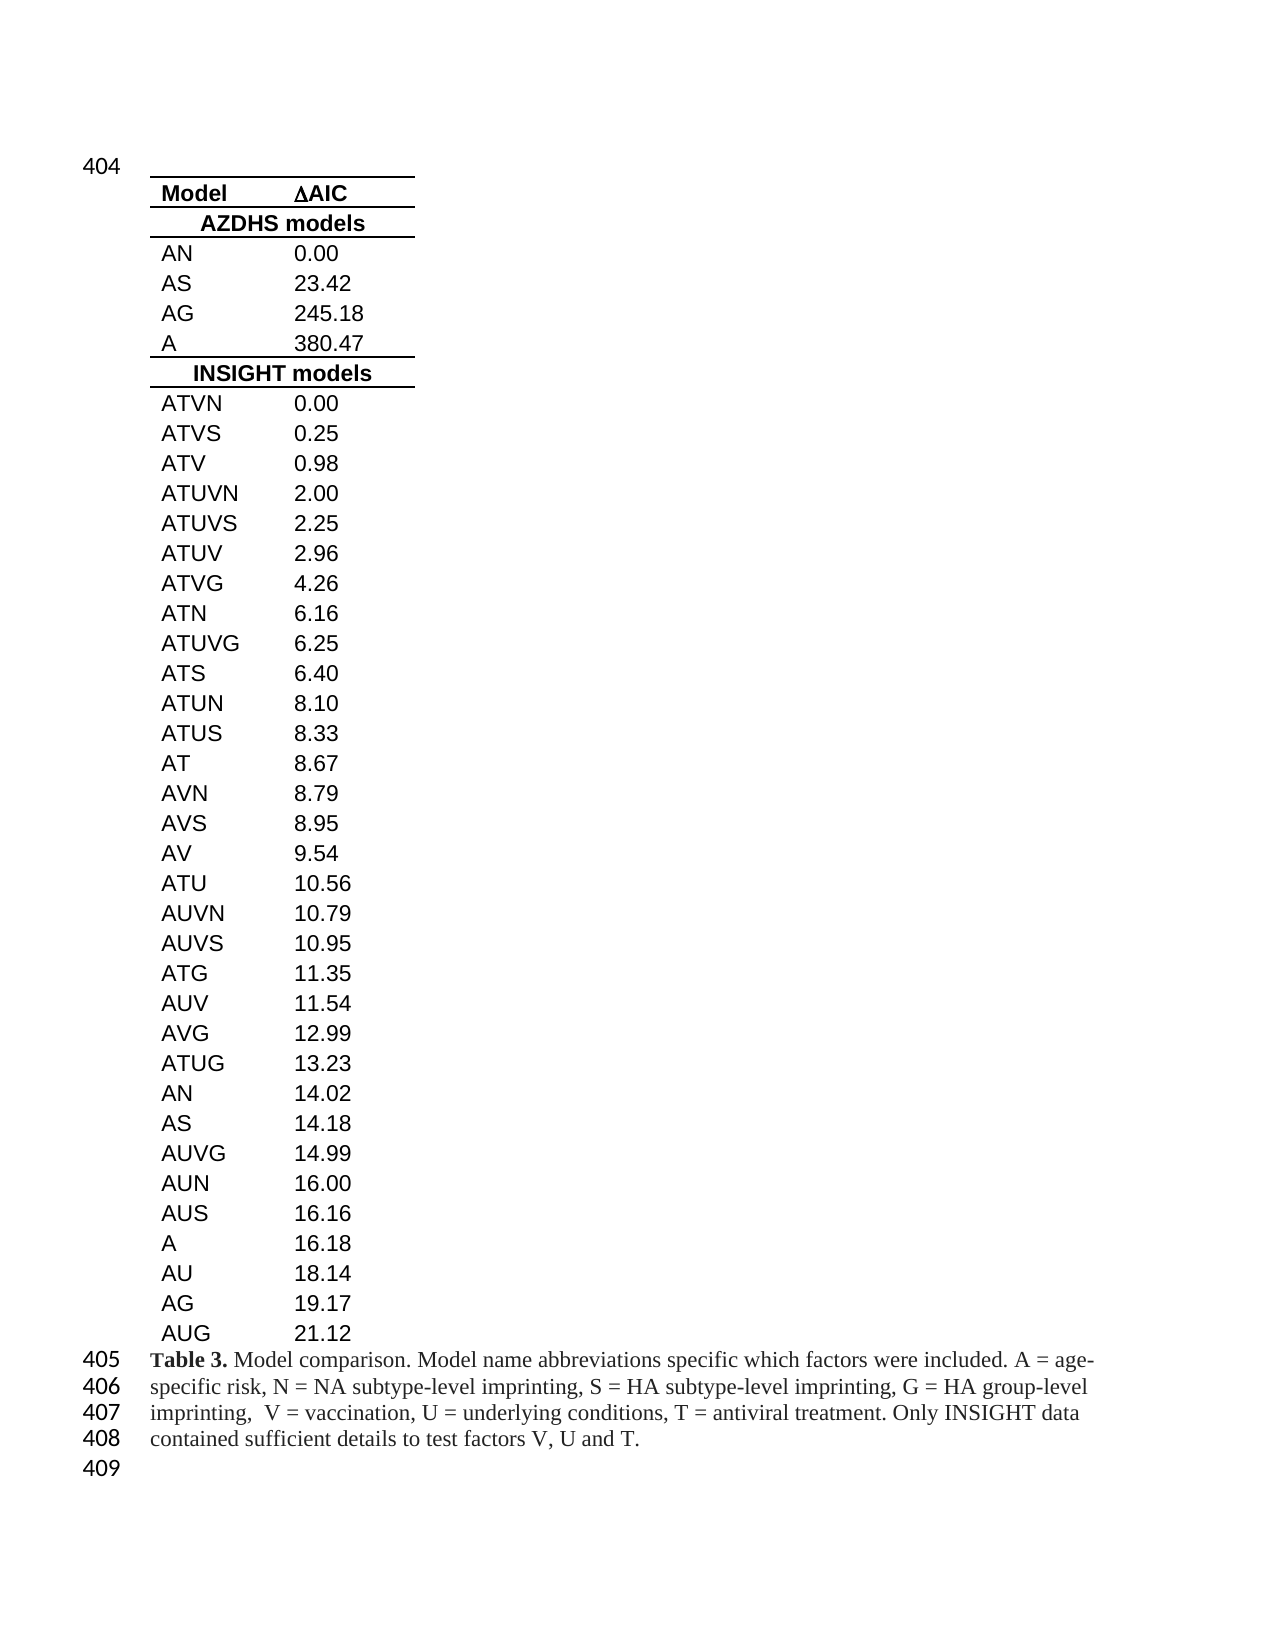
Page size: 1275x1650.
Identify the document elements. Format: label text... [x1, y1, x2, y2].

table_cell ATUVG [150, 626, 283, 656]
table_cell A [150, 1226, 283, 1256]
table_cell A [150, 326, 283, 356]
table_header Model [150, 178, 283, 206]
table_cell 14.99 [283, 1136, 415, 1166]
table_cell 16.00 [283, 1166, 415, 1196]
table_cell 2.25 [283, 506, 415, 536]
table_cell AG [150, 296, 283, 326]
table_cell AVG [150, 1016, 283, 1046]
table_cell AS [150, 266, 283, 296]
table_cell 8.79 [283, 776, 415, 806]
table_cell ATN [150, 596, 283, 626]
table_cell AUN [150, 1166, 283, 1196]
table_cell AUG [150, 1316, 283, 1346]
table_cell 4.26 [283, 566, 415, 596]
table_cell 18.14 [283, 1256, 415, 1286]
table_cell AS [150, 1106, 283, 1136]
text Table 3. Model comparison. Model name abbreviations specific which factors were included. A = age-specific risk, N = NA subtype-level imprinting, S = HA subtype-level imprinting, G = HA group-level imprinting, V = vaccination, U = underlying conditions, T = antiviral treatment. Only INSIGHT data contained sufficient details to test factors V, U and T. [150, 1346, 1125, 1452]
table_cell AV [150, 836, 283, 866]
table_cell AUVS [150, 926, 283, 956]
table_cell ATVG [150, 566, 283, 596]
table_header AIC [283, 178, 415, 206]
table_cell 16.16 [283, 1196, 415, 1226]
table_cell 8.95 [283, 806, 415, 836]
table_cell ATU [150, 866, 283, 896]
table_cell 13.23 [283, 1046, 415, 1076]
table_cell AU [150, 1256, 283, 1286]
table_cell ATUVS [150, 506, 283, 536]
table_cell ATUV [150, 536, 283, 566]
table_cell 0.00 [283, 388, 415, 416]
table_cell ATUVN [150, 476, 283, 506]
table_cell 11.54 [283, 986, 415, 1016]
table_cell 0.98 [283, 446, 415, 476]
table_cell ATV [150, 446, 283, 476]
table_cell 0.00 [283, 238, 415, 266]
table_cell 9.54 [283, 836, 415, 866]
table_cell 11.35 [283, 956, 415, 986]
table_cell ATS [150, 656, 283, 686]
table_cell 6.40 [283, 656, 415, 686]
table_cell 245.18 [283, 296, 415, 326]
table_cell AN [150, 238, 283, 266]
table_cell AN [150, 1076, 283, 1106]
table_cell AUVN [150, 896, 283, 926]
table_cell 6.16 [283, 596, 415, 626]
table_cell AUVG [150, 1136, 283, 1166]
table_cell ATUS [150, 716, 283, 746]
table_cell 2.00 [283, 476, 415, 506]
table_cell 10.95 [283, 926, 415, 956]
table_cell 16.18 [283, 1226, 415, 1256]
table_cell 8.33 [283, 716, 415, 746]
table_cell 10.56 [283, 866, 415, 896]
table_cell 0.25 [283, 416, 415, 446]
table_cell ATG [150, 956, 283, 986]
table_cell ATUN [150, 686, 283, 716]
table_cell AUS [150, 1196, 283, 1226]
table_cell 8.10 [283, 686, 415, 716]
table_cell 21.12 [283, 1316, 415, 1346]
table_cell AG [150, 1286, 283, 1316]
table_cell 2.96 [283, 536, 415, 566]
table_cell 6.25 [283, 626, 415, 656]
table_cell 23.42 [283, 266, 415, 296]
table_cell 14.02 [283, 1076, 415, 1106]
table_cell AVS [150, 806, 283, 836]
table_cell AZDHS models [150, 208, 415, 236]
table_cell AT [150, 746, 283, 776]
table_cell ATVS [150, 416, 283, 446]
table_cell ATVN [150, 388, 283, 416]
table_cell 19.17 [283, 1286, 415, 1316]
table_cell 14.18 [283, 1106, 415, 1136]
table_cell 10.79 [283, 896, 415, 926]
table_cell INSIGHT models [150, 358, 415, 386]
table_cell 12.99 [283, 1016, 415, 1046]
table_cell 8.67 [283, 746, 415, 776]
table_cell AUV [150, 986, 283, 1016]
table_cell ATUG [150, 1046, 283, 1076]
table_cell 380.47 [283, 326, 415, 356]
table_cell AVN [150, 776, 283, 806]
